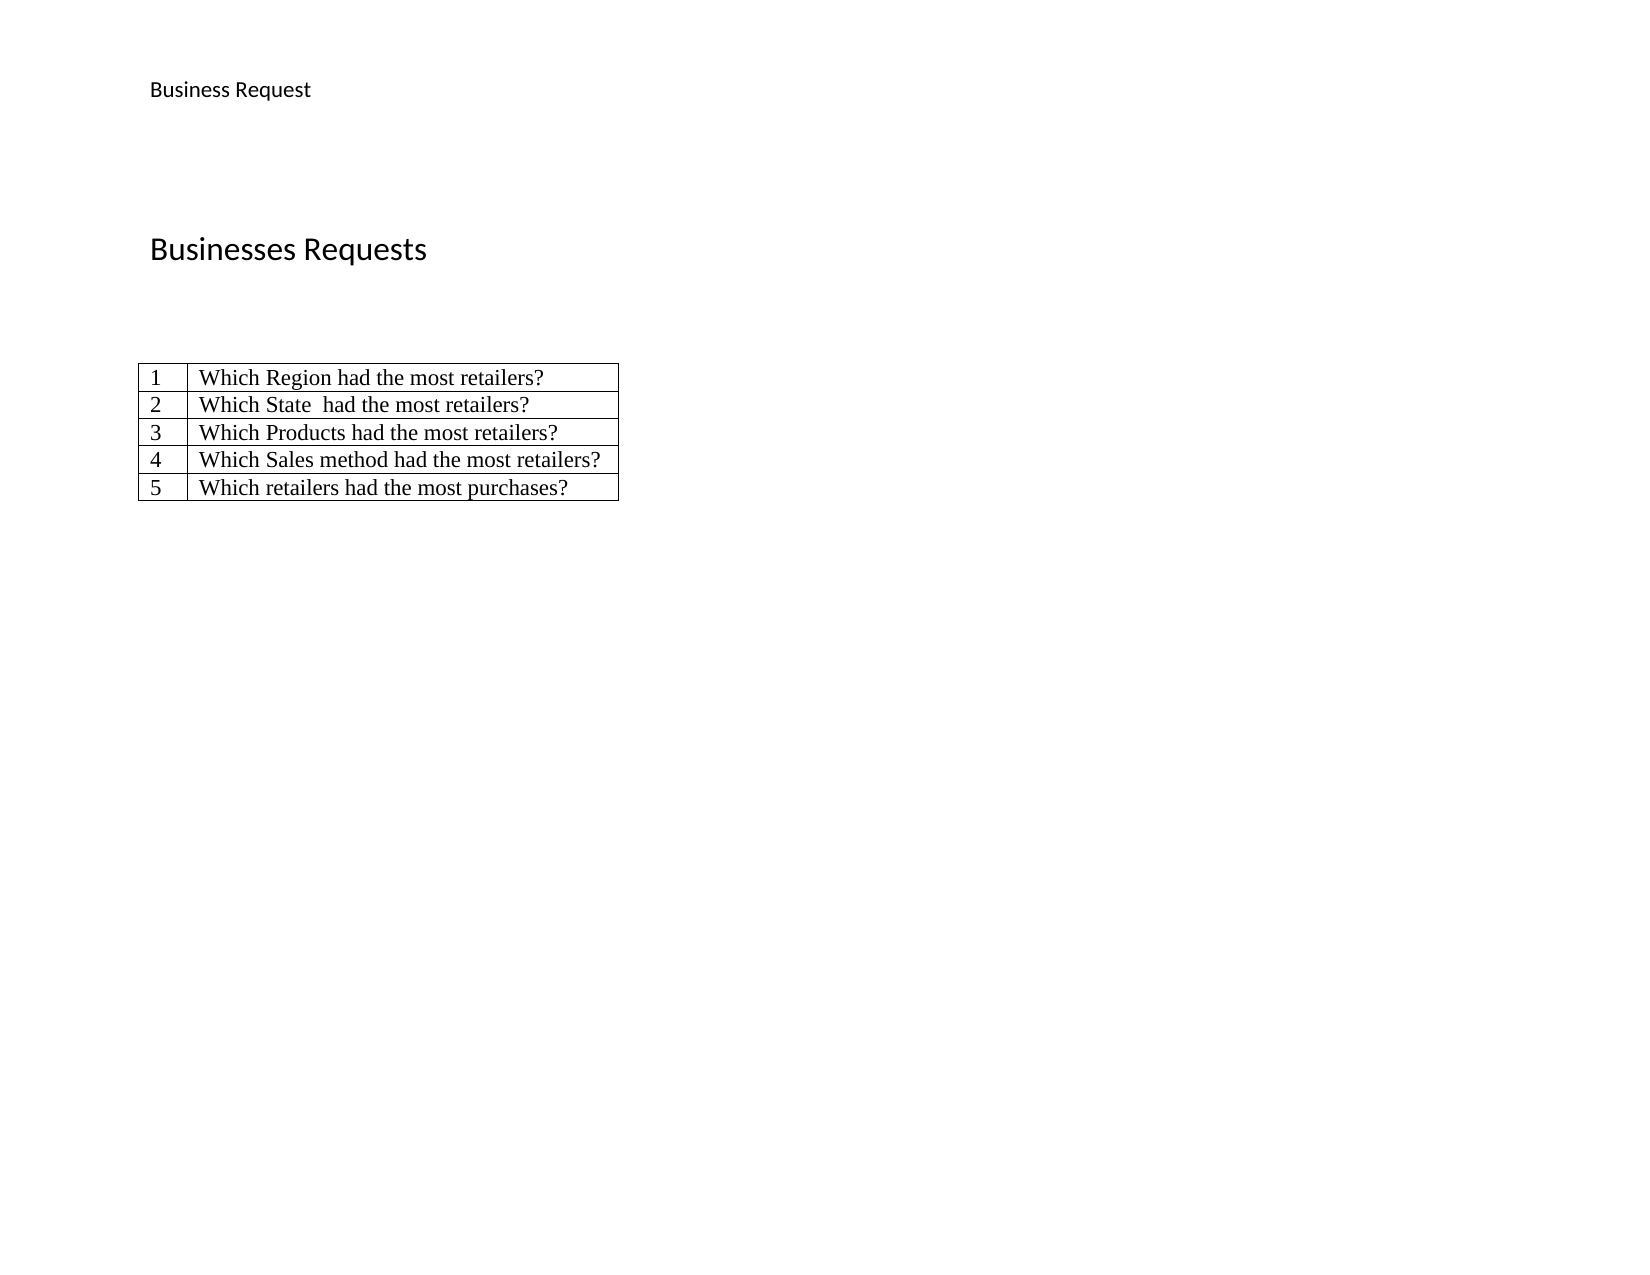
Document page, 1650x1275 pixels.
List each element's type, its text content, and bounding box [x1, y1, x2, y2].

text Businesses Requests [150, 228, 1500, 269]
table_cell Which Products had the most retailers? [188, 419, 618, 445]
table_cell Which retailers had the most purchases? [188, 474, 618, 500]
table_cell 4 [139, 446, 187, 473]
table_cell Which State had the most retailers? [188, 392, 618, 418]
table_cell 5 [139, 474, 187, 500]
table_cell 2 [139, 392, 187, 418]
table_header Which Region had the most retailers? [188, 364, 618, 391]
table_cell Which Sales method had the most retailers? [188, 446, 618, 473]
table_cell 3 [139, 419, 187, 445]
table_header 1 [139, 364, 187, 391]
